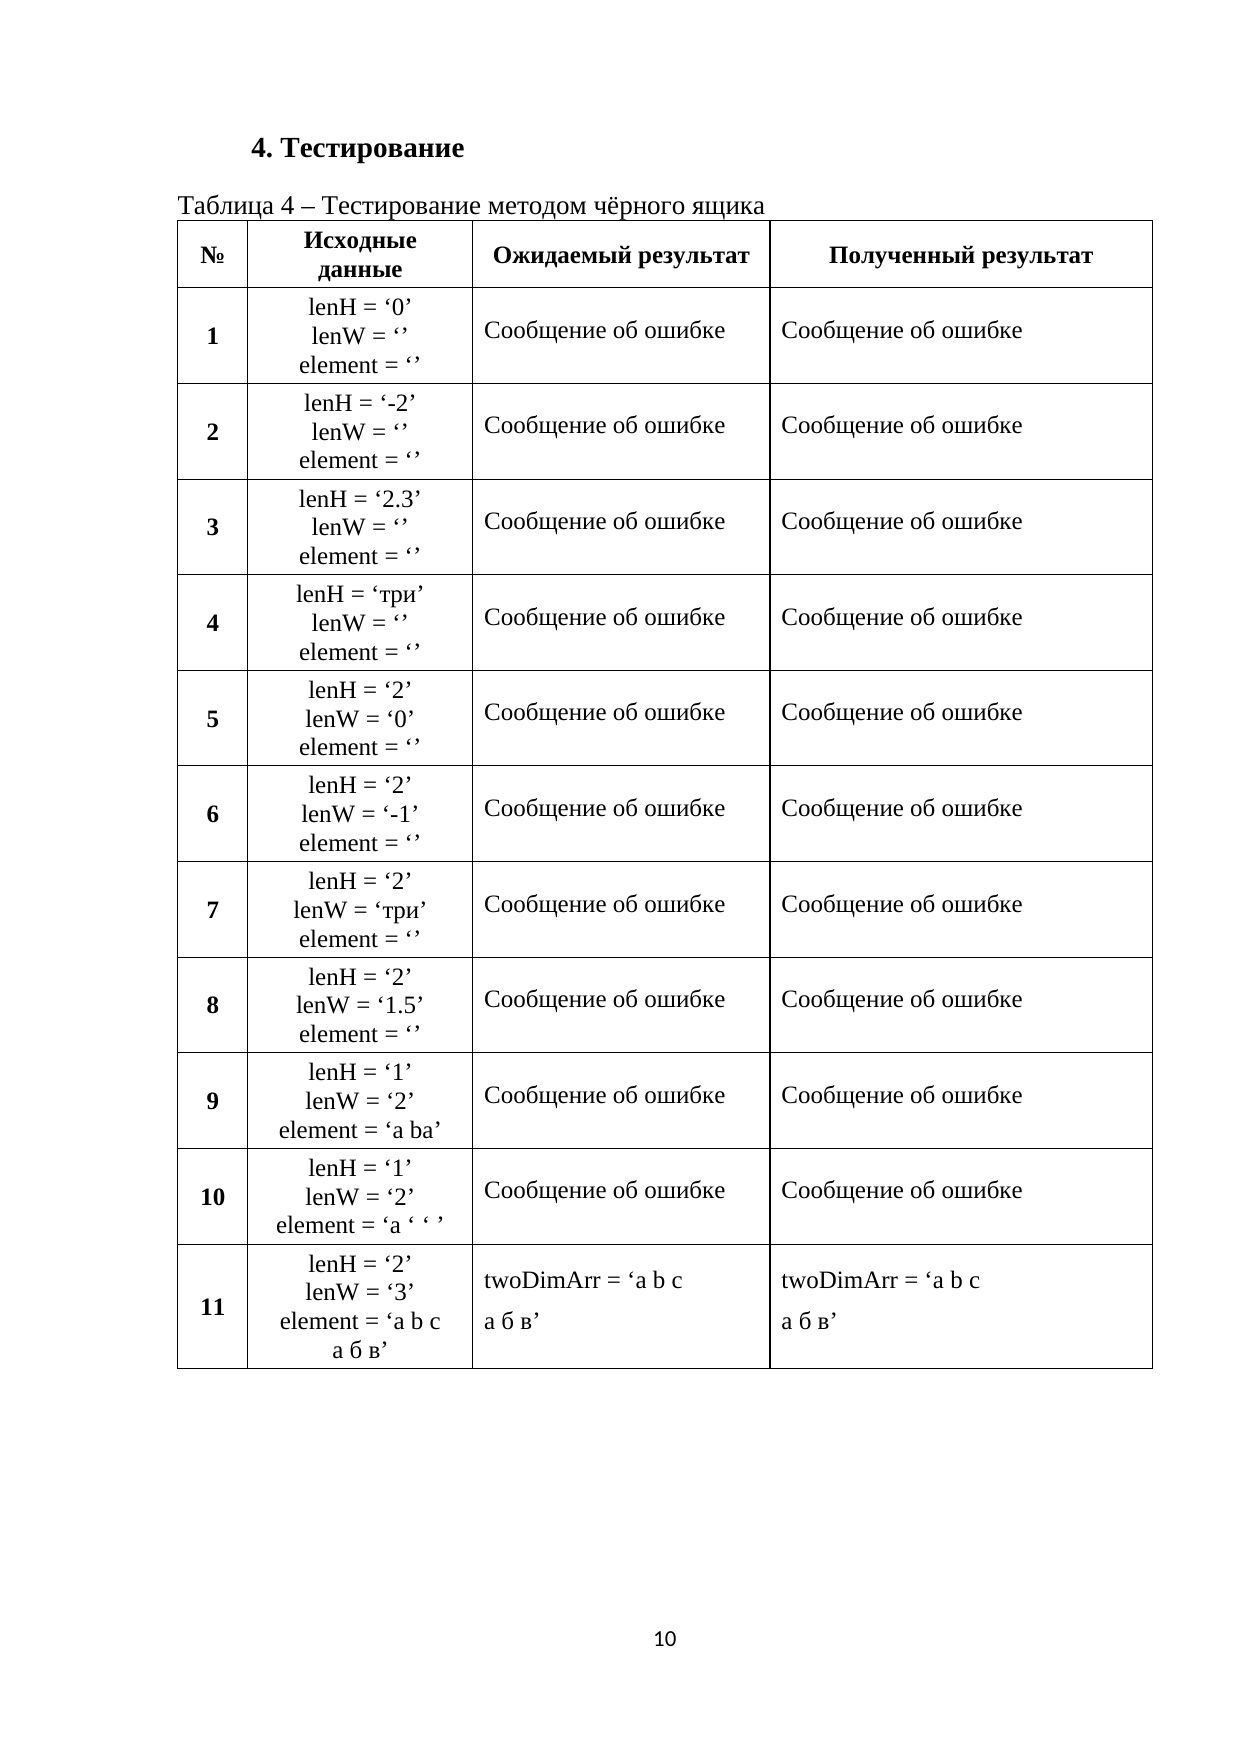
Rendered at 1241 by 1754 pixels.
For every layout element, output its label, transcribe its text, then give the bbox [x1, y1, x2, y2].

table_cell Сообщение об ошибке [473, 288, 769, 383]
table_header № [178, 221, 247, 287]
table_cell lenH = ‘2’ lenW = ‘-1’ element = ‘’ [248, 766, 472, 861]
table_cell 2 [178, 384, 247, 478]
table_cell 6 [178, 766, 247, 861]
table_cell 1 [178, 288, 247, 383]
table_cell Сообщение об ошибке [473, 862, 769, 957]
table_cell 3 [178, 480, 247, 574]
table_cell 4 [178, 575, 247, 670]
table_cell Сообщение об ошибке [473, 671, 769, 765]
table_cell lenH = ‘-2’ lenW = ‘’ element = ‘’ [248, 384, 472, 478]
table_cell Сообщение об ошибке [473, 766, 769, 861]
table_cell Сообщение об ошибке [473, 384, 769, 478]
table_cell Сообщение об ошибке [771, 384, 1152, 478]
table_cell Сообщение об ошибке [473, 480, 769, 574]
table_cell Сообщение об ошибке [771, 766, 1152, 861]
table_cell lenH = ‘2’ lenW = ‘0’ element = ‘’ [248, 671, 472, 765]
table_cell lenH = ‘1’ lenW = ‘2’ element = ‘a ba’ [248, 1053, 472, 1148]
table_header Полученный результат [771, 221, 1152, 287]
table_cell lenH = ‘2’ lenW = ‘три’ element = ‘’ [248, 862, 472, 957]
table_cell 9 [178, 1053, 247, 1148]
table_header Исходные данные [248, 221, 472, 287]
table_cell lenH = ‘2’ lenW = ‘3’ element = ‘a b c а б в’ [248, 1245, 472, 1368]
text Таблица 4 – Тестирование методом чёрного ящика [177, 189, 1152, 220]
table_cell Сообщение об ошибке [771, 575, 1152, 670]
table_cell 11 [178, 1245, 247, 1368]
table_cell Сообщение об ошибке [473, 1053, 769, 1148]
table_cell twoDimArr = ‘a b c а б в’ [771, 1245, 1152, 1368]
table_cell lenH = ‘1’ lenW = ‘2’ element = ‘a ‘ ‘ ’ [248, 1149, 472, 1243]
text 4. Тестирование [177, 131, 1152, 164]
table_cell Сообщение об ошибке [771, 288, 1152, 383]
table_cell lenH = ‘три’ lenW = ‘’ element = ‘’ [248, 575, 472, 670]
table_cell lenH = ‘0’ lenW = ‘’ element = ‘’ [248, 288, 472, 383]
table_cell 10 [178, 1149, 247, 1243]
table_cell 8 [178, 958, 247, 1052]
table_cell Сообщение об ошибке [473, 1149, 769, 1243]
table_header Ожидаемый результат [473, 221, 769, 287]
table_cell Сообщение об ошибке [771, 1149, 1152, 1243]
table_cell twoDimArr = ‘a b c а б в’ [473, 1245, 769, 1368]
table_cell Сообщение об ошибке [771, 958, 1152, 1052]
table_cell Сообщение об ошибке [771, 671, 1152, 765]
table_cell Сообщение об ошибке [473, 575, 769, 670]
table_cell Сообщение об ошибке [771, 862, 1152, 957]
table_cell 5 [178, 671, 247, 765]
table_cell lenH = ‘2.3’ lenW = ‘’ element = ‘’ [248, 480, 472, 574]
table_cell Сообщение об ошибке [473, 958, 769, 1052]
table_cell Сообщение об ошибке [771, 480, 1152, 574]
table_cell 7 [178, 862, 247, 957]
table_cell Сообщение об ошибке [771, 1053, 1152, 1148]
table_cell lenH = ‘2’ lenW = ‘1.5’ element = ‘’ [248, 958, 472, 1052]
